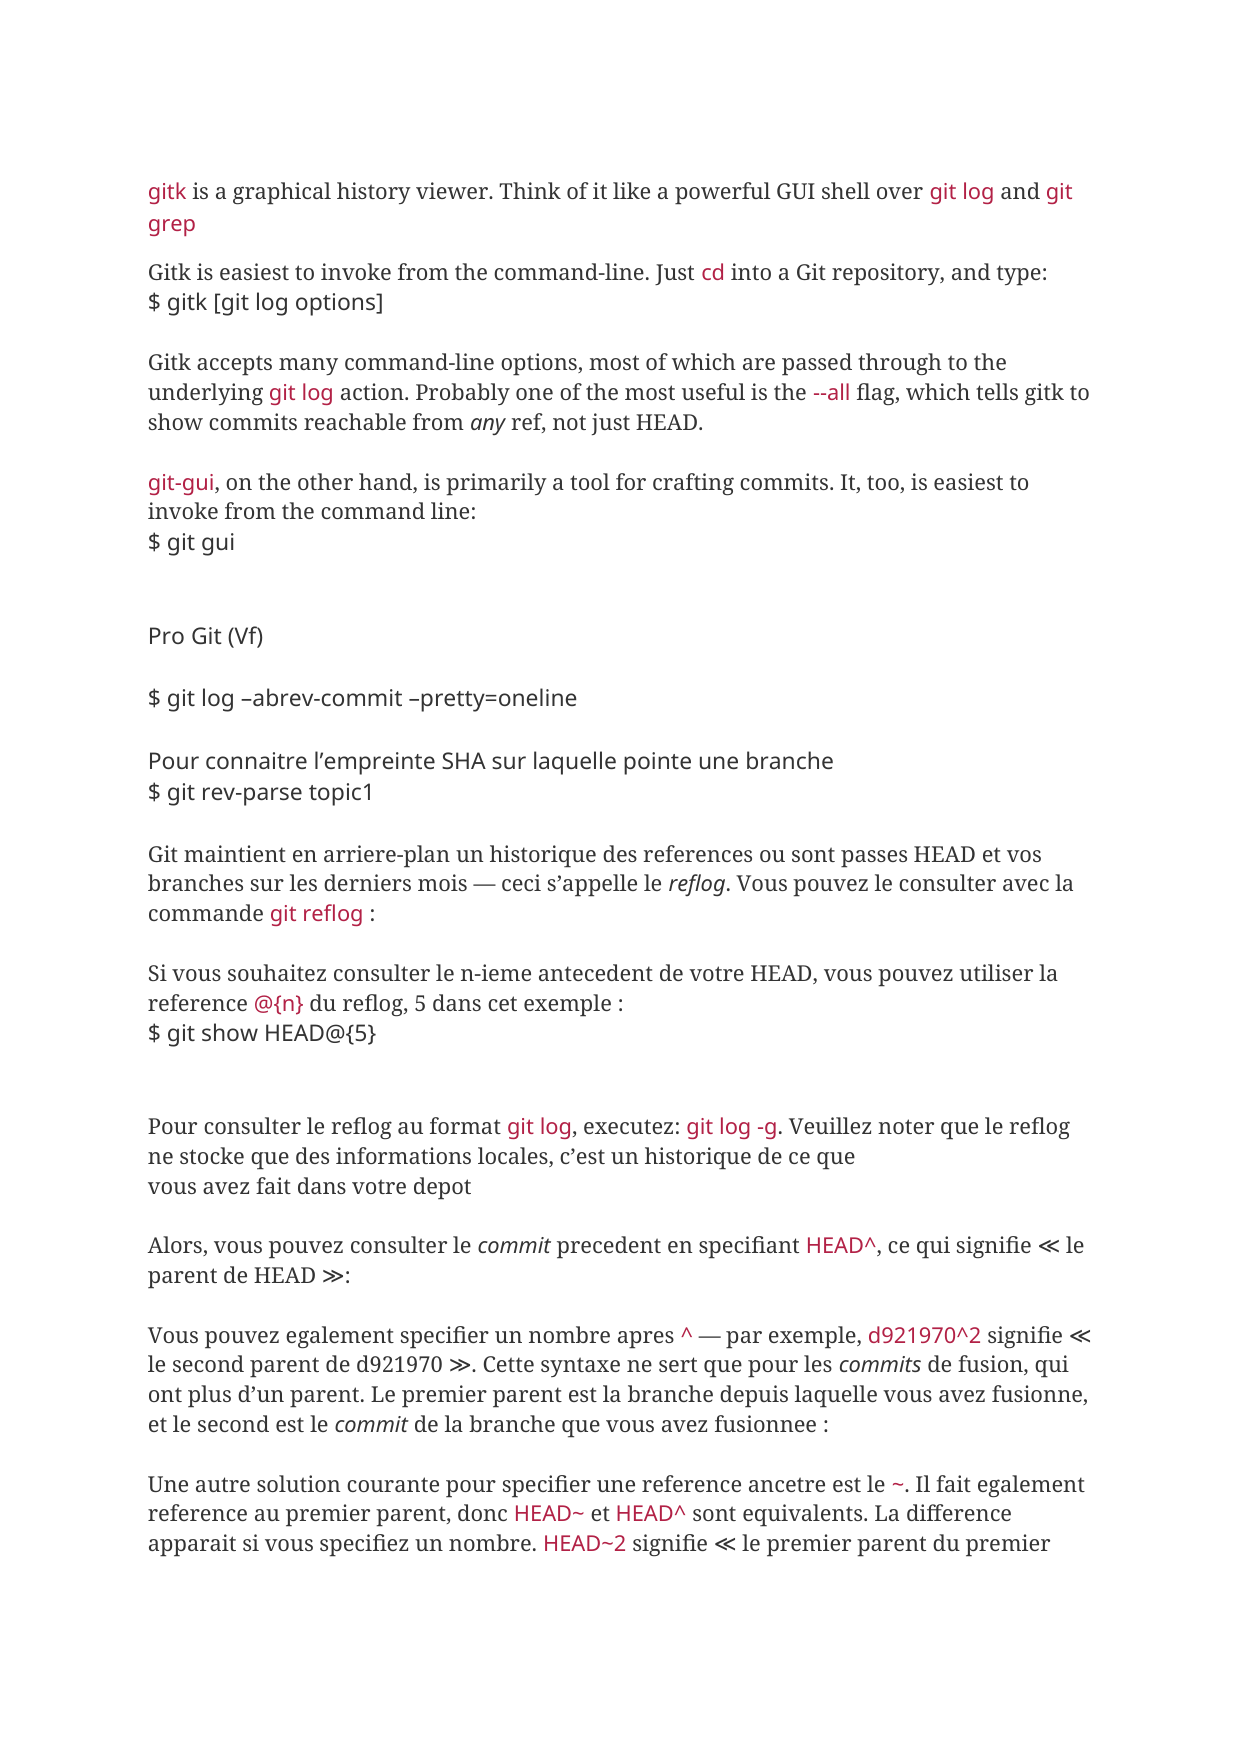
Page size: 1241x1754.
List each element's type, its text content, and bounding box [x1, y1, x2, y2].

text Gitk is easiest to invoke from the command-line. Just cd into a Git repository, and type: [148, 256, 1093, 286]
text Pour consulter le reflog au format git log, executez: git log -g. Veuillez noter que le reflog ne stocke que des informations locales, c’est un historique de ce que [148, 1111, 1093, 1171]
text Gitk accepts many command-line options, most of which are passed through to the underlying git log action. Probably one of the most useful is the --all flag, which tells gitk to show commits reachable from any ref, not just HEAD. [148, 347, 1093, 437]
text Pro Git (Vf) [148, 620, 1093, 651]
text $ git rev-parse topic1 [148, 776, 1093, 807]
text vous avez fait dans votre depot [148, 1171, 1093, 1200]
text $ git show HEAD@{5} [148, 1017, 1093, 1048]
text $ git gui [148, 526, 1093, 557]
text Si vous souhaitez consulter le n-ieme antecedent de votre HEAD, vous pouvez utiliser la reference @{n} du reflog, 5 dans cet exemple : [148, 958, 1093, 1017]
text $ git log –abrev-commit –pretty=oneline [148, 682, 1093, 713]
text git-gui, on the other hand, is primarily a tool for crafting commits. It, too, is easiest to invoke from the command line: [148, 466, 1093, 526]
text $ gitk [git log options] [148, 286, 1093, 317]
text gitk is a graphical history viewer. Think of it like a powerful GUI shell over git log and git grep [148, 176, 1093, 237]
text Vous pouvez egalement specifier un nombre apres ^ — par exemple, d921970^2 signifie ≪ le second parent de d921970 ≫. Cette syntaxe ne sert que pour les commits de fusion, qui ont plus d’un parent. Le premier parent est la branche depuis laquelle vous avez fusionne, et le second est le commit de la branche que vous avez fusionnee : [148, 1319, 1093, 1439]
text Pour connaitre l’empreinte SHA sur laquelle pointe une branche [148, 745, 1093, 776]
text Alors, vous pouvez consulter le commit precedent en specifiant HEAD^, ce qui signifie ≪ le parent de HEAD ≫: [148, 1230, 1093, 1290]
text Git maintient en arriere-plan un historique des references ou sont passes HEAD et vos branches sur les derniers mois — ceci s’appelle le reflog. Vous pouvez le consulter avec la commande git reflog : [148, 838, 1093, 928]
